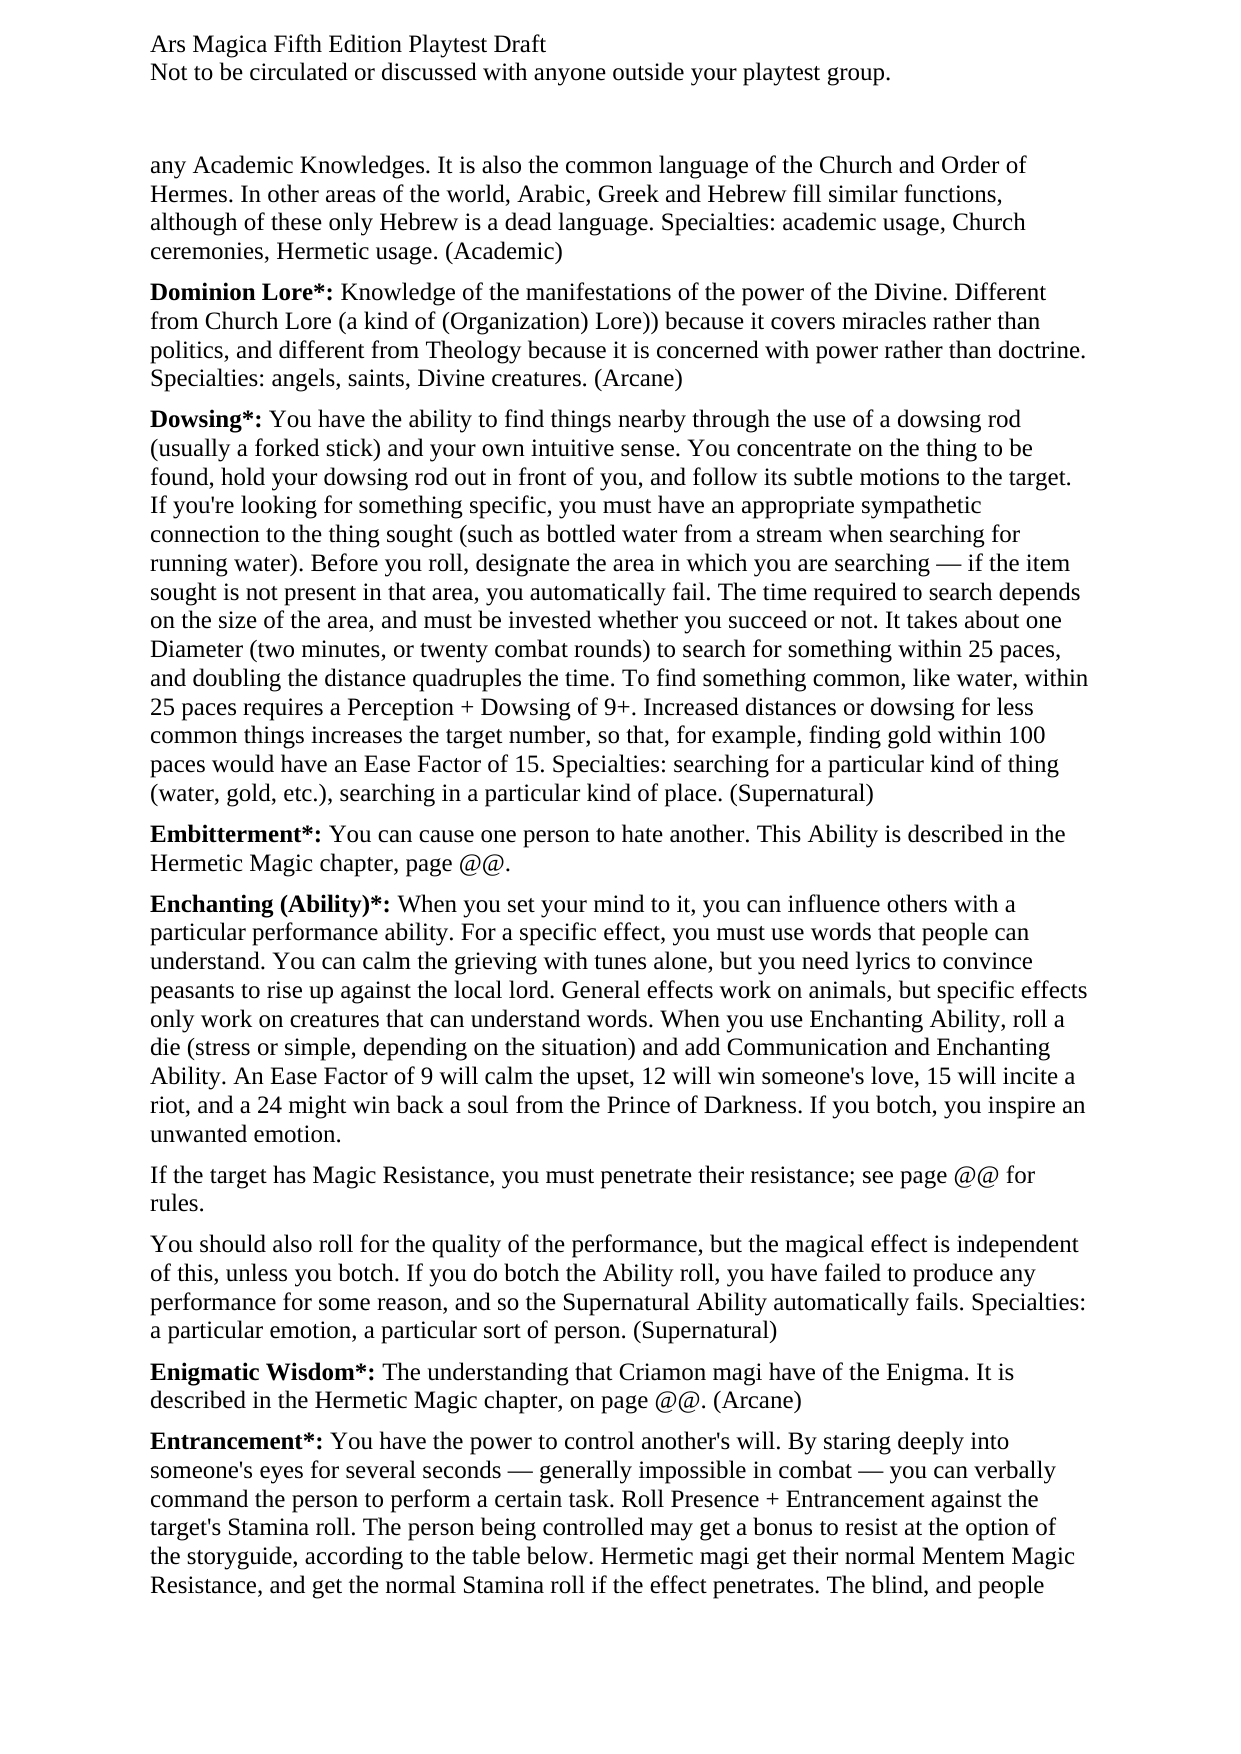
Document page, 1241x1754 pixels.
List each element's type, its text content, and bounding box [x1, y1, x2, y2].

text Dowsing*: You have the ability to find things nearby through the use of a dowsing rod (usually a forked stick) and your own intuitive sense. You concentrate on the thing to be found, hold your dowsing rod out in front of you, and follow its subtle motions to the target. If you're looking for something specific, you must have an appropriate sympathetic connection to the thing sought (such as bottled water from a stream when searching for running water). Before you roll, designate the area in which you are searching — if the item sought is not present in that area, you automatically fail. The time required to search depends on the size of the area, and must be invested whether you succeed or not. It takes about one Diameter (two minutes, or twenty combat rounds) to search for something within 25 paces, and doubling the distance quadruples the time. To find something common, like water, within 25 paces requires a Perception + Dowsing of 9+. Increased distances or dowsing for less common things increases the target number, so that, for example, finding gold within 100 paces would have an Ease Factor of 15. Specialties: searching for a particular kind of thing (water, gold, etc.), searching in a particular kind of place. (Supernatural) [150, 404, 1090, 807]
text Dominion Lore*: Knowledge of the manifestations of the power of the Divine. Different from Church Lore (a kind of (Organization) Lore)) because it covers miracles rather than politics, and different from Theology because it is concerned with power rather than doctrine. Specialties: angels, saints, Divine creatures. (Arcane) [150, 277, 1090, 392]
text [150, 1426, 1090, 1599]
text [150, 150, 1090, 265]
text Enigmatic Wisdom*: The understanding that Criamon magi have of the Enigma. It is described in the Hermetic Magic chapter, on page @@. (Arcane) [150, 1357, 1090, 1414]
text You should also roll for the quality of the performance, but the magical effect is independent of this, unless you botch. If you do botch the Ability roll, you have failed to produce any performance for some reason, and so the Supernatural Ability automatically fails. Specialties: a particular emotion, a particular sort of person. (Supernatural) [150, 1229, 1090, 1344]
text Enchanting (Ability)*: When you set your mind to it, you can influence others with a particular performance ability. For a specific effect, you must use words that people can understand. You can calm the grieving with tunes alone, but you need lyrics to convince peasants to rise up against the local lord. General effects work on animals, but specific effects only work on creatures that can understand words. When you use Enchanting Ability, roll a die (stress or simple, depending on the situation) and add Communication and Enchanting Ability. An Ease Factor of 9 will calm the upset, 12 will win someone's love, 15 will incite a riot, and a 24 might win back a soul from the Prince of Darkness. If you botch, you inspire an unwanted emotion. [150, 889, 1090, 1147]
text If the target has Magic Resistance, you must penetrate their resistance; see page @@ for rules. [150, 1160, 1090, 1217]
text Embitterment*: You can cause one person to hate another. This Ability is described in the Hermetic Magic chapter, page @@. [150, 819, 1090, 877]
